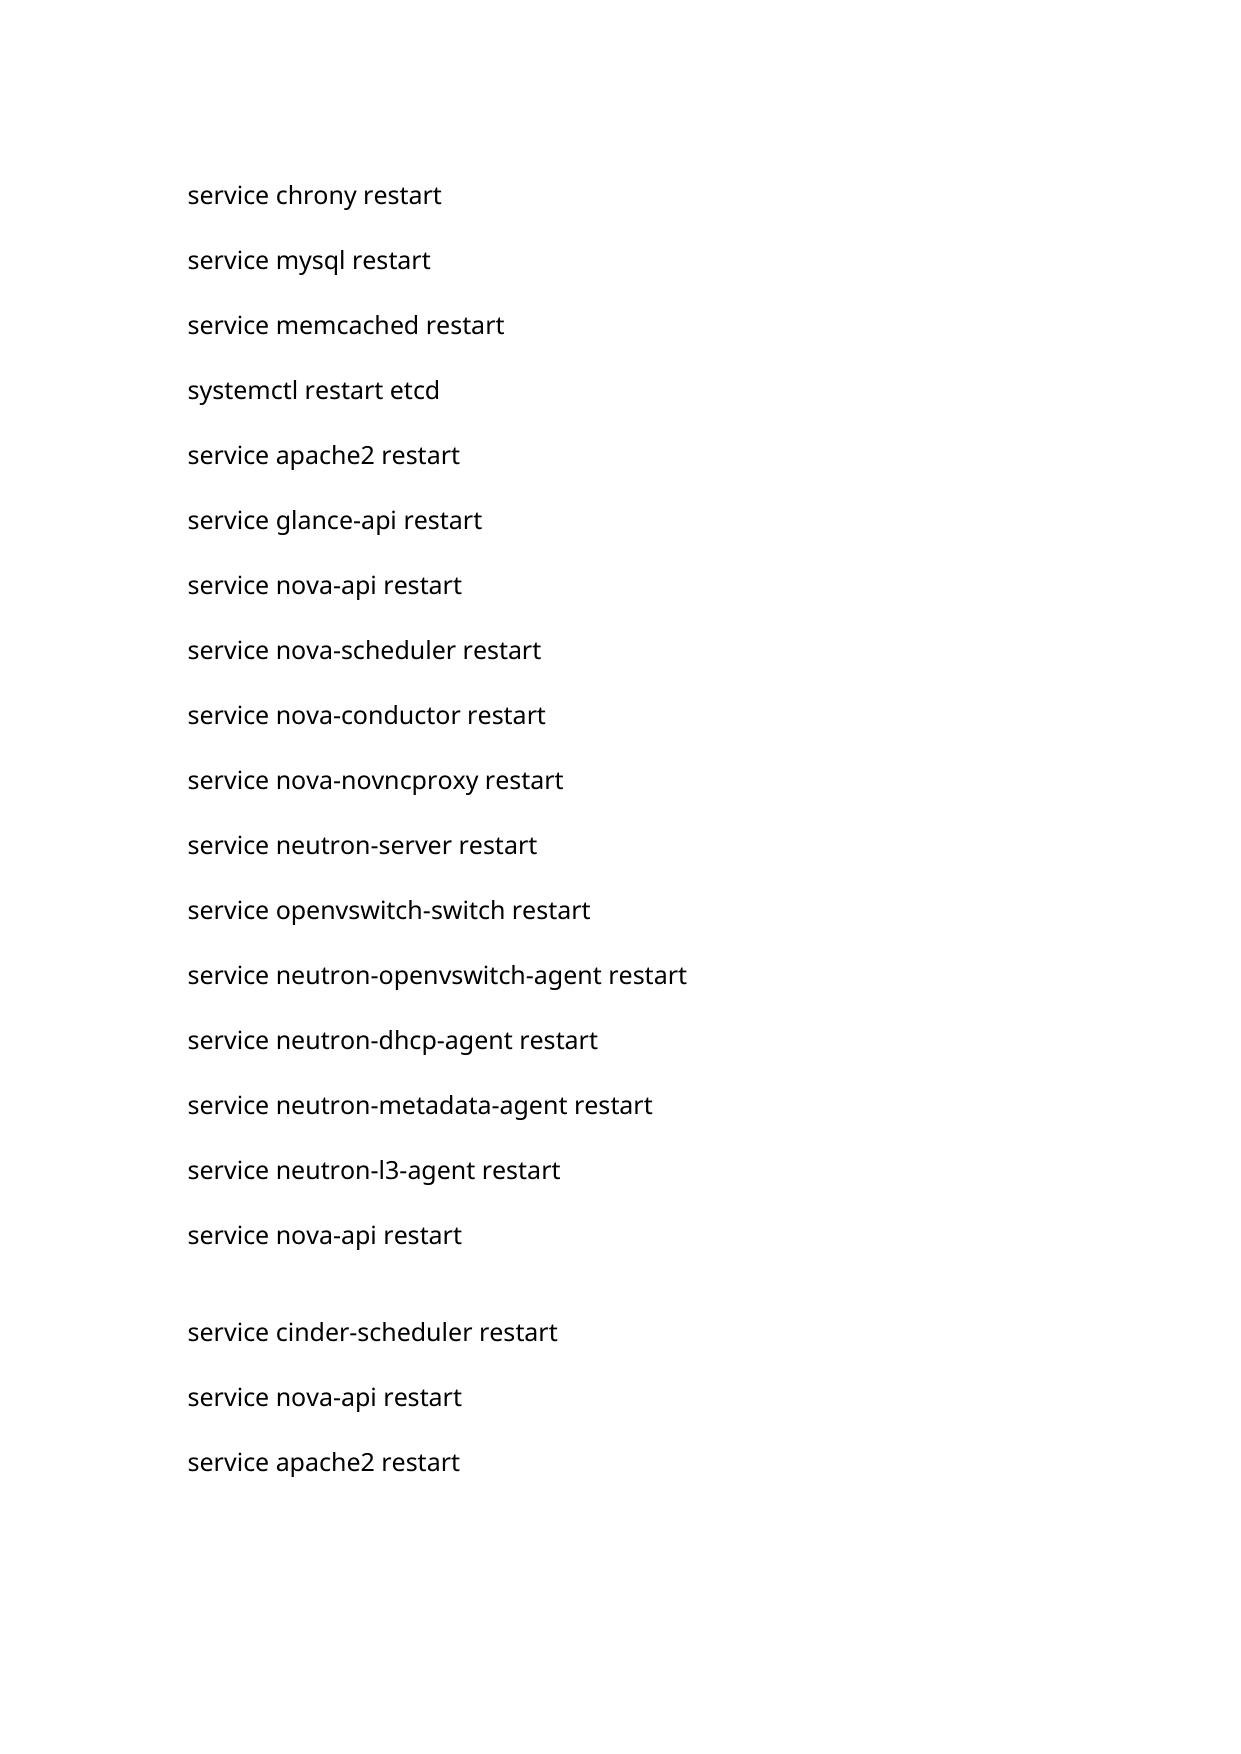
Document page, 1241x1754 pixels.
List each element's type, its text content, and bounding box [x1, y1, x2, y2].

text service neutron-l3-agent restart [187, 1137, 1053, 1202]
text service nova-scheduler restart [187, 617, 1053, 682]
text service apache2 restart [187, 1429, 1053, 1494]
text service nova-novncproxy restart [187, 747, 1053, 812]
text service glance-api restart [187, 487, 1053, 552]
text service chrony restart [187, 162, 1053, 227]
text service neutron-dhcp-agent restart [187, 1007, 1053, 1072]
text service nova-conductor restart [187, 682, 1053, 747]
text service nova-api restart [187, 552, 1053, 617]
text service nova-api restart [187, 1364, 1053, 1429]
text service cinder-scheduler restart [187, 1299, 1053, 1364]
text service memcached restart [187, 292, 1053, 357]
text service openvswitch-switch restart [187, 877, 1053, 942]
text service neutron-openvswitch-agent restart [187, 942, 1053, 1007]
text service apache2 restart [187, 422, 1053, 487]
text service mysql restart [187, 227, 1053, 292]
text service neutron-server restart [187, 812, 1053, 877]
text service nova-api restart [187, 1202, 1053, 1267]
text service neutron-metadata-agent restart [187, 1072, 1053, 1137]
text systemctl restart etcd [187, 357, 1053, 422]
